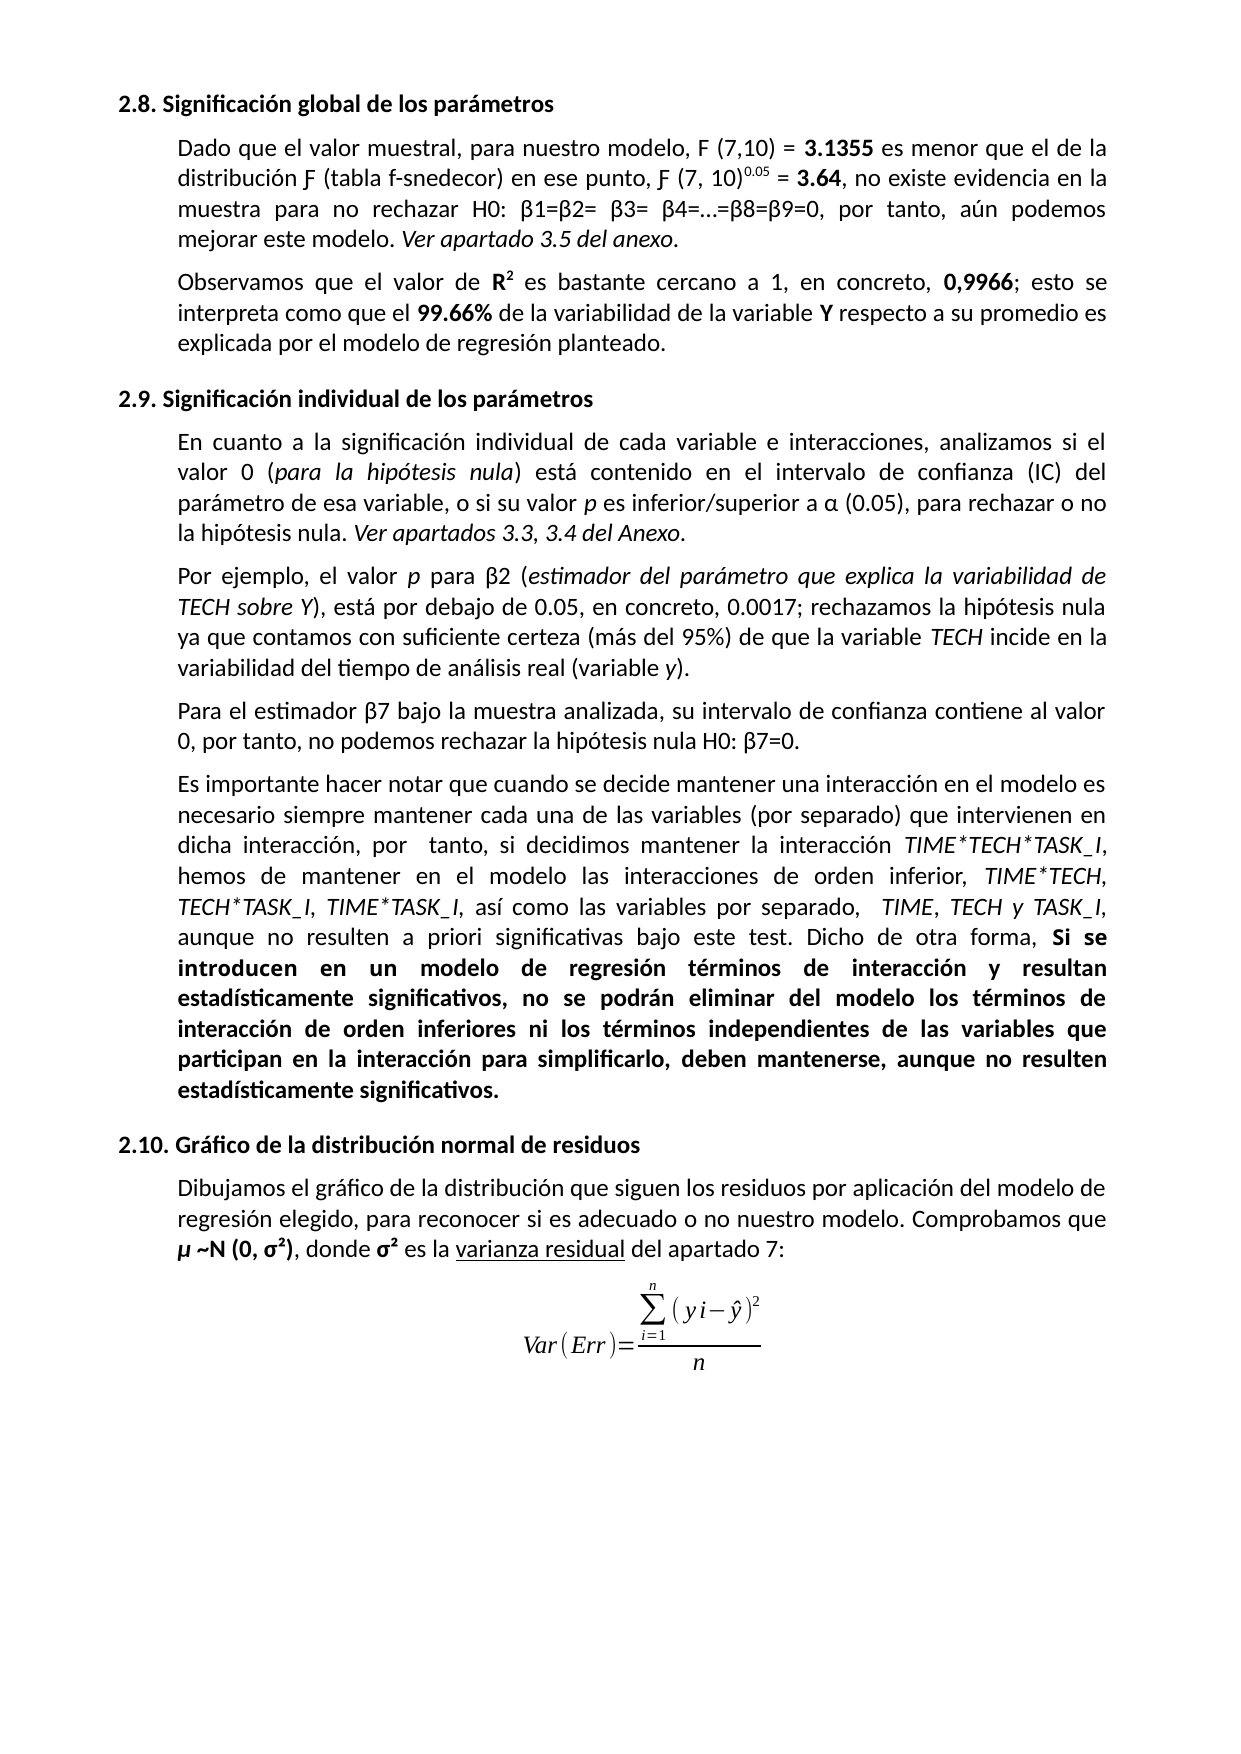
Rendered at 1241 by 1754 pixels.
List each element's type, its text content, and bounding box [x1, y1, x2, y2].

text Observamos que el valor de R2 es bastante cercano a 1, en concreto, 0,9966; esto se interpreta como que el 99.66% de la variabilidad de la variable Y respecto a su promedio es explicada por el modelo de regresión planteado. [177, 266, 1107, 358]
subtitle Significación individual de los parámetros [118, 383, 1107, 413]
subtitle Gráfico de la distribución normal de residuos [118, 1129, 1107, 1160]
subtitle Significación global de los parámetros [118, 89, 1107, 119]
text Dibujamos el gráfico de la distribución que siguen los residuos por aplicación del modelo de regresión elegido, para reconocer si es adecuado o no nuestro modelo. Comprobamos que µ ~N (0, σ²), donde σ² es la varianza residual del apartado 7: [177, 1172, 1107, 1264]
text Es importante hacer notar que cuando se decide mantener una interacción en el modelo es necesario siempre mantener cada una de las variables (por separado) que intervienen en dicha interacción, por tanto, si decidimos mantener la interacción TIME*TECH*TASK_I, hemos de mantener en el modelo las interacciones de orden inferior, TIME*TECH, TECH*TASK_I, TIME*TASK_I, así como las variables por separado, TIME, TECH y TASK_I, aunque no resulten a priori significativas bajo este test. Dicho de otra forma, Si se introducen en un modelo de regresión términos de interacción y resultan estadísticamente significativos, no se podrán eliminar del modelo los términos de interacción de orden inferiores ni los términos independientes de las variables que participan en la interacción para simplificarlo, deben mantenerse, aunque no resulten estadísticamente significativos. [177, 768, 1107, 1104]
text Para el estimador β7 bajo la muestra analizada, su intervalo de confianza contiene al valor 0, por tanto, no podemos rechazar la hipótesis nula H0: β7=0. [177, 695, 1107, 756]
text Por ejemplo, el valor p para β2 (estimador del parámetro que explica la variabilidad de TECH sobre Y), está por debajo de 0.05, en concreto, 0.0017; rechazamos la hipótesis nula ya que contamos con suficiente certeza (más del 95%) de que la variable TECH incide en la variabilidad del tiempo de análisis real (variable y). [177, 560, 1107, 682]
text Dado que el valor muestral, para nuestro modelo, F (7,10) = 3.1355 es menor que el de la distribución Ƒ (tabla f-snedecor) en ese punto, Ƒ (7, 10)0.05 = 3.64, no existe evidencia en la muestra para no rechazar H0: β1=β2= β3= β4=…=β8=β9=0, por tanto, aún podemos mejorar este modelo. Ver apartado 3.5 del anexo. [177, 132, 1107, 254]
text En cuanto a la significación individual de cada variable e interacciones, analizamos si el valor 0 (para la hipótesis nula) está contenido en el intervalo de confianza (IC) del parámetro de esa variable, o si su valor p es inferior/superior a α (0.05), para rechazar o no la hipótesis nula. Ver apartados 3.3, 3.4 del Anexo. [177, 426, 1107, 548]
